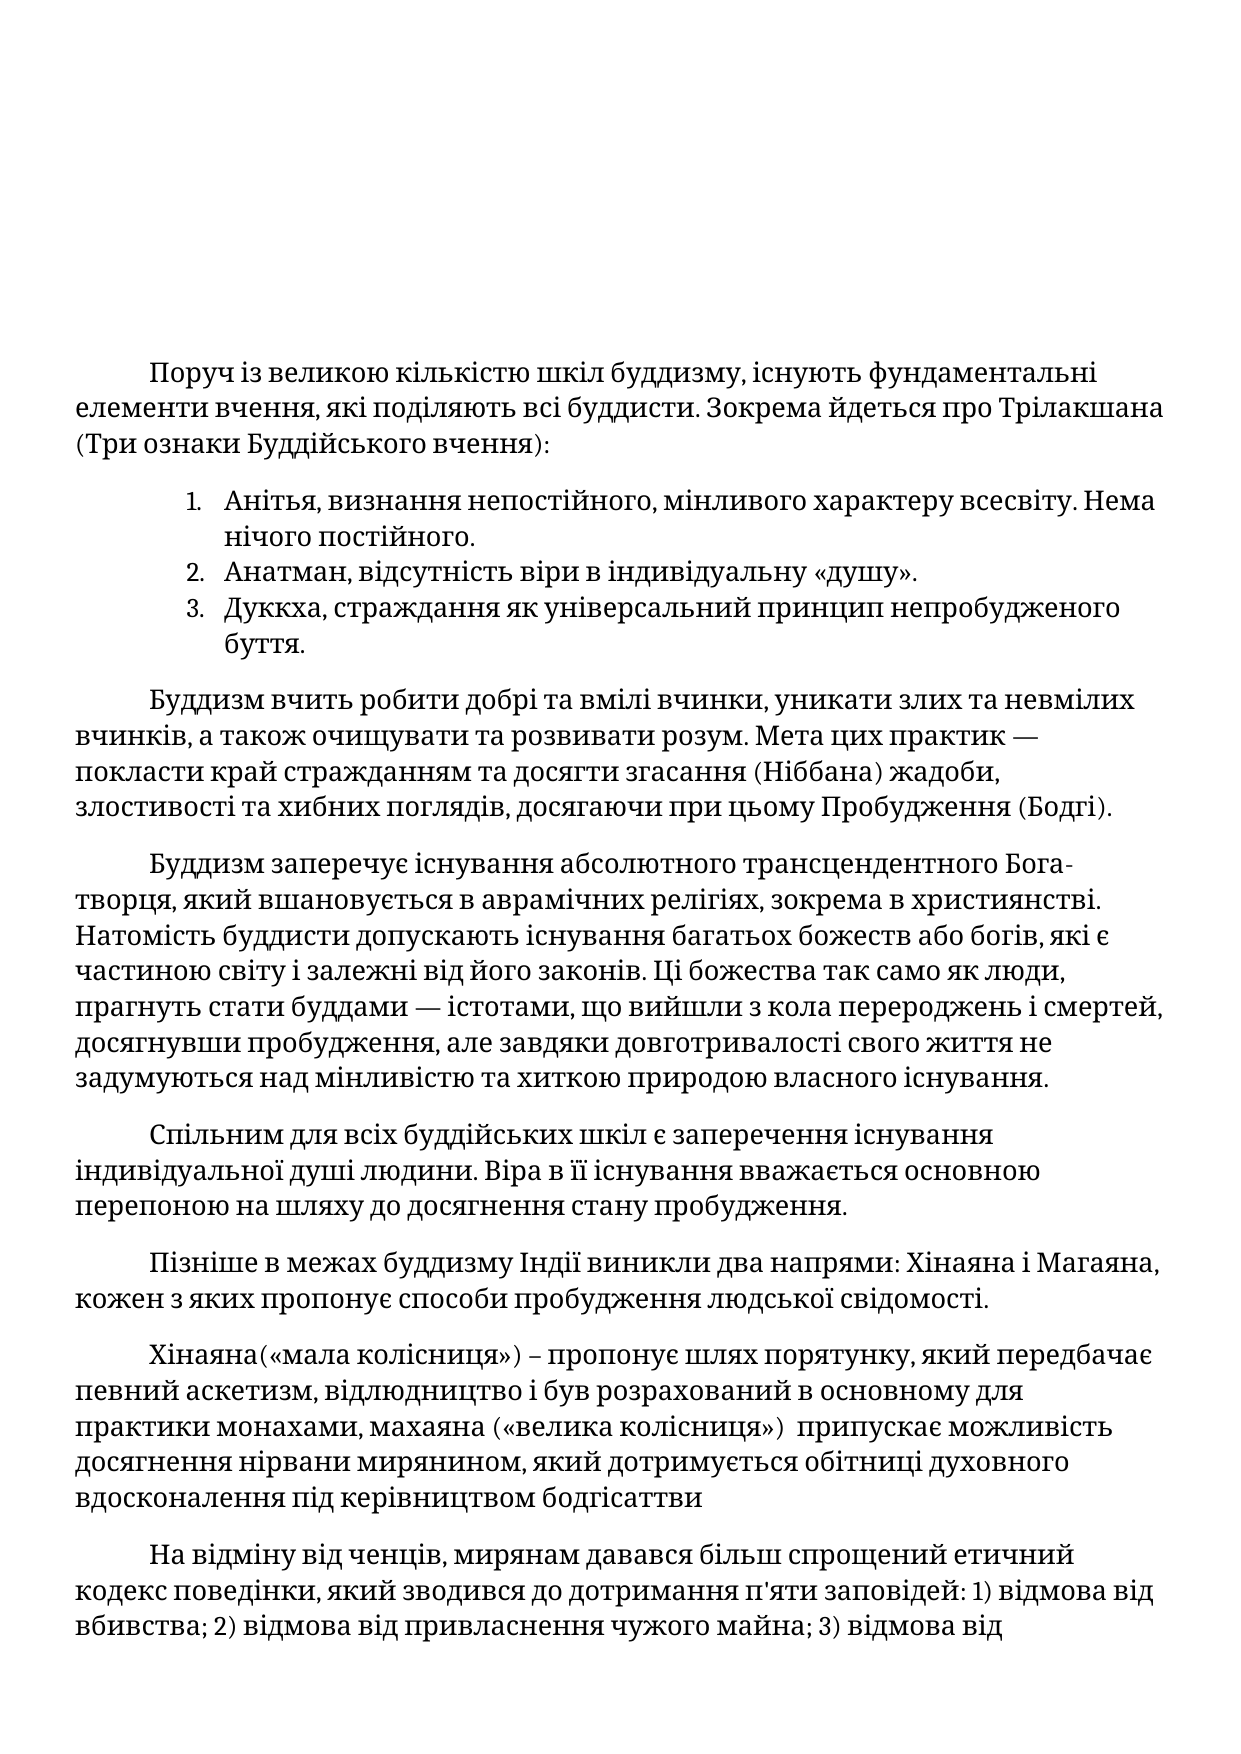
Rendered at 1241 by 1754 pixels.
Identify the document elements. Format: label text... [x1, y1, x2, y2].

list Анітья, визнання непостійного, мінливого характеру всесвіту. Нема нічого постійного. [186, 486, 1165, 553]
list Анатман, відсутність віри в індивідуальну «душу». [186, 557, 1165, 588]
text Спільним для всіх буддійських шкіл є заперечення існування індивідуальної душі людини. Віра в її існування вважається основною перепоною на шляху до досягнення стану пробудження. [75, 1120, 1165, 1223]
text Поруч із великою кількістю шкіл буддизму, існують фундаментальні елементи вчення, які поділяють всі буддисти. Зокрема йдеться про Трілакшана (Три ознаки Буддійського вчення): [75, 358, 1165, 460]
text Пізніше в межах буддизму Індії виникли два напрями: Хінаяна і Магаяна, кожен з яких пропонує способи пробудження людської свідомості. [75, 1248, 1165, 1315]
text Хінаяна(«мала колісниця») – пропонує шлях порятунку, який передбачає певний аскетизм, відлюдництво і був розрахований в основному для практики монахами, махаяна («велика колісниця») припускає можливість досягнення нірвани мирянином, який дотримується обітниці духовного вдосконалення під керівництвом бодгісаттви [75, 1340, 1165, 1514]
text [75, 1540, 1165, 1642]
text Буддизм заперечує існування абсолютного трансцендентного Бога-творця, який вшановується в аврамічних релігіях, зокрема в християнстві. Натомість буддисти допускають існування багатьох божеств або богів, які є частиною світу і залежні від його законів. Ці божества так само як люди, прагнуть стати буддами — істотами, що вийшли з кола перероджень і смертей, досягнувши пробудження, але завдяки довготривалості свого життя не задумуються над мінливістю та хиткою природою власного існування. [75, 849, 1165, 1094]
text Буддизм вчить робити добрі та вмілі вчинки, уникати злих та невмілих вчинків, а також очищувати та розвивати розум. Мета цих практик — покласти край стражданням та досягти згасання (Ніббана) жадоби, злостивості та хибних поглядів, досягаючи при цьому Пробудження (Бодгі). [75, 685, 1165, 824]
list Дуккха, страждання як універсальний принцип непробудженого буття. [186, 593, 1165, 660]
